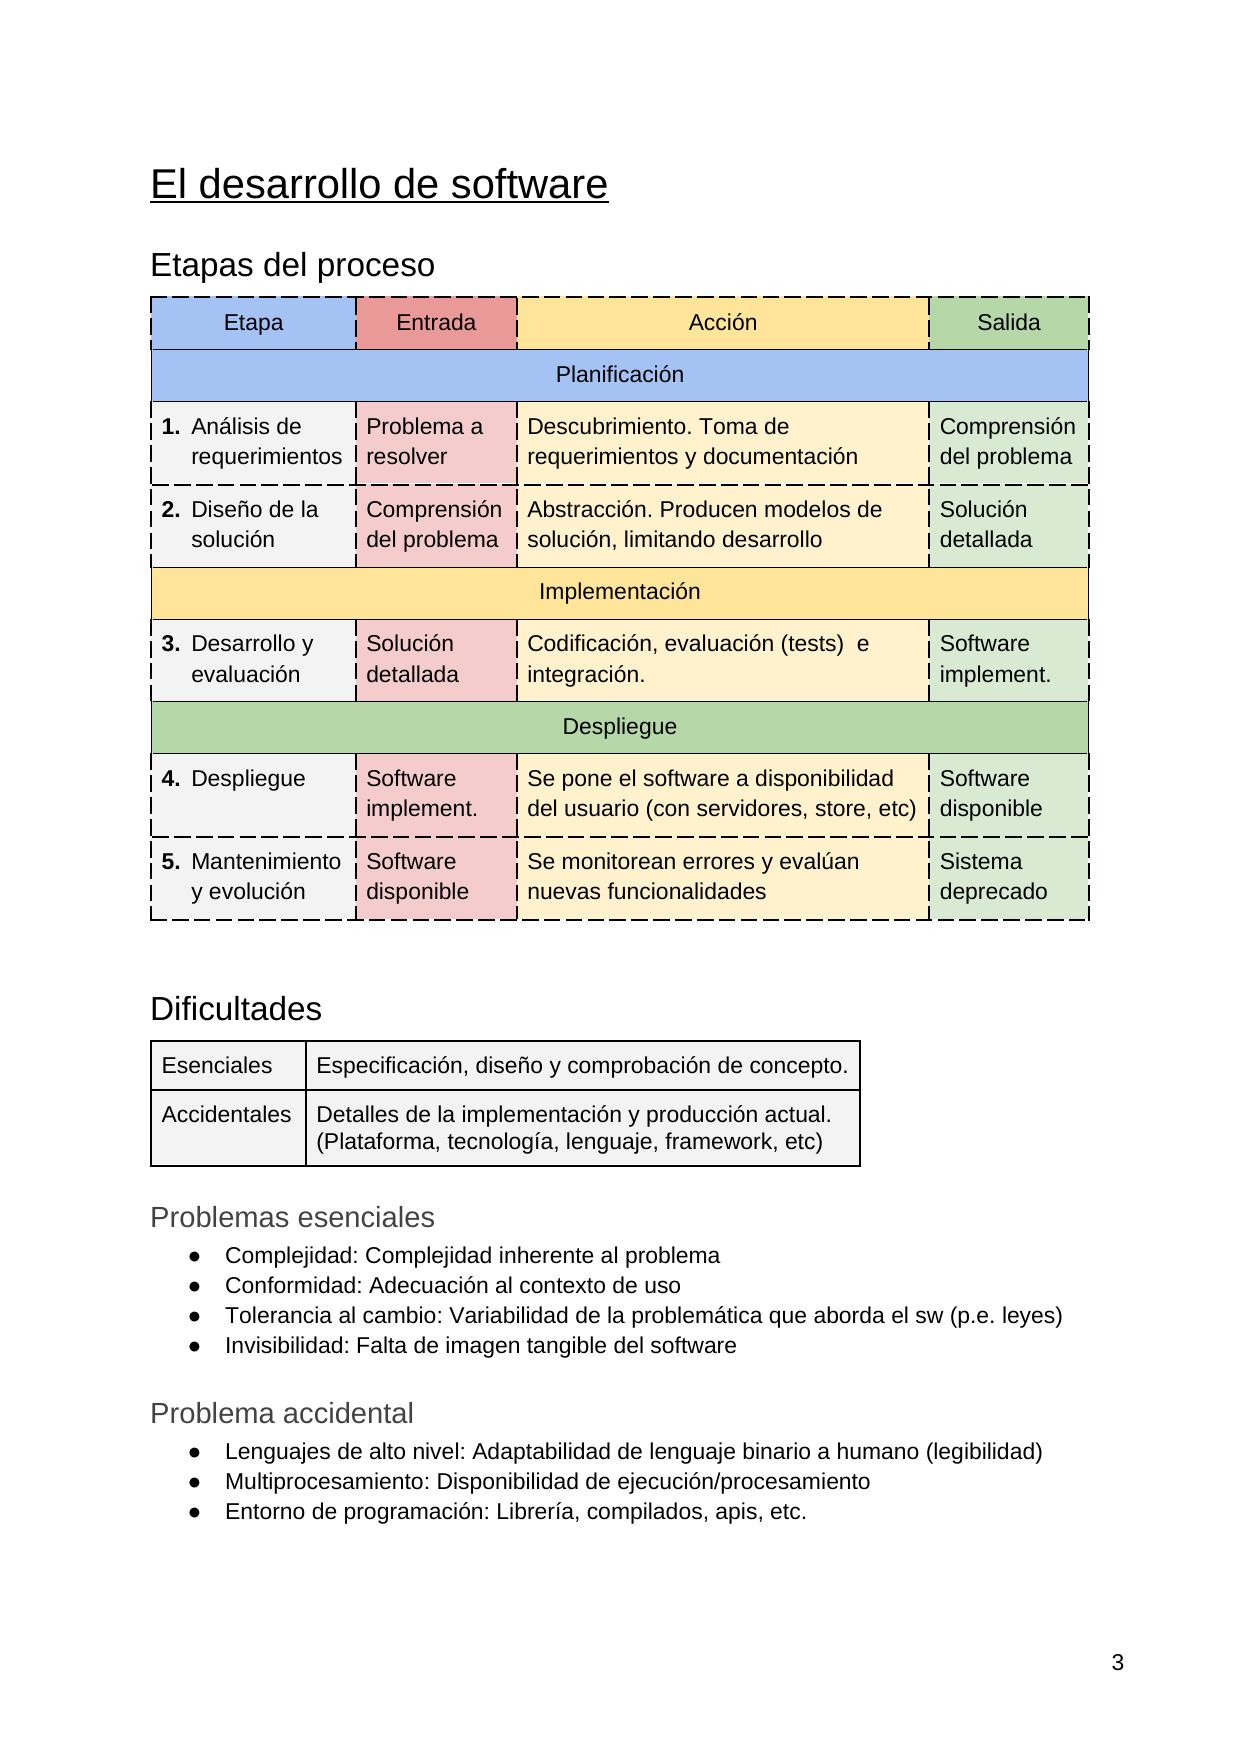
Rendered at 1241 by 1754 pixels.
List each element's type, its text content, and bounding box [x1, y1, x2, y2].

table_cell Análisis de requerimientos [151, 402, 356, 483]
table_header Etapa [151, 296, 356, 349]
table_cell Diseño de la solución [151, 484, 356, 567]
list Multiprocesamiento: Disponibilidad de ejecución/procesamiento [187, 1468, 1124, 1494]
list Conformidad: Adecuación al contexto de uso [187, 1272, 1124, 1298]
table_header Entrada [356, 296, 517, 349]
table_header Acción [517, 296, 929, 349]
table_cell Detalles de la implementación y producción actual. (Plataforma, tecnología, lenguaje, framework, etc) [307, 1091, 859, 1164]
subtitle El desarrollo de software [150, 160, 1124, 208]
subtitle Etapas del proceso [150, 245, 1124, 283]
table_cell Despliegue [151, 754, 356, 836]
table_cell Implementación [152, 567, 1088, 619]
table_cell Despliegue [152, 701, 1088, 753]
table_cell Software implement. [929, 619, 1088, 701]
list Entorno de programación: Librería, compilados, apis, etc. [187, 1498, 1124, 1525]
table_cell Comprensión del problema [356, 484, 517, 567]
table_cell Software implement. [356, 754, 517, 836]
subtitle Problemas esenciales [150, 1200, 1124, 1233]
list Lenguajes de alto nivel: Adaptabilidad de lenguaje binario a humano (legibilidad) [187, 1438, 1124, 1464]
table_cell Sistema deprecado [929, 836, 1088, 919]
table_cell Solución detallada [929, 484, 1088, 567]
table_cell Desarrollo y evaluación [151, 620, 356, 701]
table_cell Mantenimiento y evolución [151, 836, 356, 919]
table_cell Accidentales [152, 1091, 305, 1164]
table_cell Codificación, evaluación (tests) e integración. [517, 620, 929, 701]
table_cell Software disponible [356, 836, 517, 919]
table_cell Descubrimiento. Toma de requerimientos y documentación [517, 402, 929, 483]
list Tolerancia al cambio: Variabilidad de la problemática que aborda el sw (p.e. leyes) [187, 1302, 1124, 1329]
table_cell Se monitorean errores y evalúan nuevas funcionalidades [517, 836, 929, 919]
table_cell Abstracción. Producen modelos de solución, limitando desarrollo [517, 484, 929, 567]
list Complejidad: Complejidad inherente al problema [187, 1242, 1124, 1268]
table_header Esenciales [152, 1042, 305, 1089]
subtitle Problema accidental [150, 1396, 1124, 1429]
table_cell Se pone el software a disponibilidad del usuario (con servidores, store, etc) [517, 754, 929, 836]
table_cell Solución detallada [356, 620, 517, 701]
table_cell Software disponible [929, 753, 1088, 836]
table_header Salida [929, 296, 1088, 349]
table_cell Problema a resolver [356, 402, 517, 483]
list Invisibilidad: Falta de imagen tangible del software [187, 1332, 1124, 1359]
subtitle Dificultades [150, 989, 1124, 1027]
table_header Especificación, diseño y comprobación de concepto. [307, 1042, 859, 1089]
table_cell Planificación [152, 349, 1088, 401]
table_cell Comprensión del problema [929, 401, 1088, 483]
